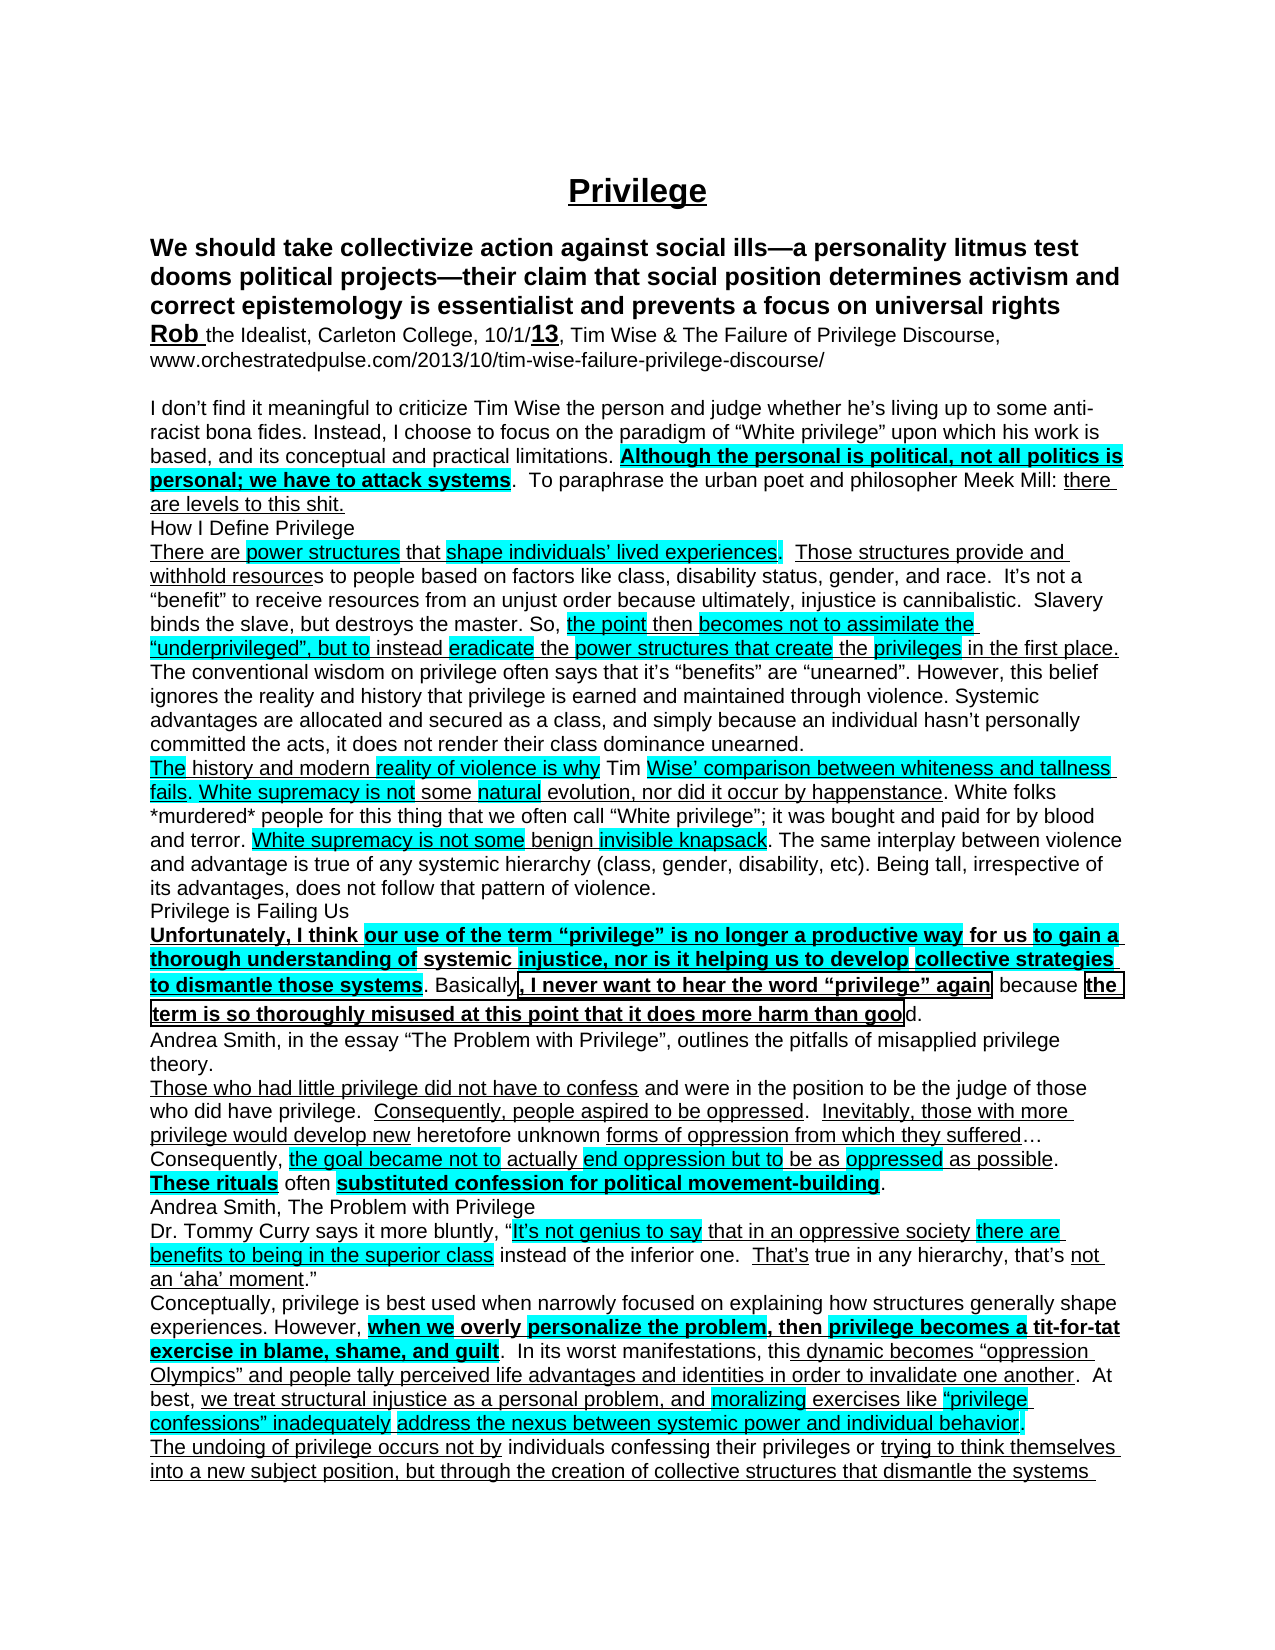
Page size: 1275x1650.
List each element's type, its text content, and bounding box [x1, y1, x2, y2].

text We should take collectivize action against social ills—a personality litmus test dooms political projects—their claim that social position determines activism and correct epistemology is essentialist and prevents a focus on universal rights [150, 233, 1125, 319]
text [150, 1435, 1125, 1483]
text The history and modern reality of violence is why Tim Wise’ comparison between whiteness and tallness fails. White supremacy is not some natural evolution, nor did it occur by happenstance. White folks *murdered* people for this thing that we often call “White privilege”; it was bought and paid for by blood and terror. White supremacy is not some benign invisible knapsack. The same interplay between violence and advantage is true of any systemic hierarchy (class, gender, disability, etc). Being tall, irrespective of its advantages, does not follow that pattern of violence. [150, 756, 1125, 899]
text How I Define Privilege [150, 516, 1125, 540]
text Privilege is Failing Us [150, 899, 1125, 923]
text I don’t find it meaningful to criticize Tim Wise the person and judge whether he’s living up to some anti-racist bona fides. Instead, I choose to focus on the paradigm of “White privilege” upon which his work is based, and its conceptual and practical limitations. Although the personal is political, not all politics is personal; we have to attack systems. To paraphrase the urban poet and philosopher Meek Mill: there are levels to this shit. [150, 396, 1125, 516]
text There are power structures that shape individuals’ lived experiences. Those structures provide and withhold resources to people based on factors like class, disability status, gender, and race. It’s not a “benefit” to receive resources from an unjust order because ultimately, injustice is cannibalistic. Slavery binds the slave, but destroys the master. So, the point then becomes not to assimilate the “underprivileged”, but to instead eradicate the power structures that create the privileges in the first place. [150, 540, 1125, 660]
text The conventional wisdom on privilege often says that it’s “benefits” are “unearned”. However, this belief ignores the reality and history that privilege is earned and maintained through violence. Systemic advantages are allocated and secured as a class, and simply because an individual hasn’t personally committed the acts, it does not render their class dominance unearned. [150, 660, 1125, 756]
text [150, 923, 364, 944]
text Rob the Idealist, Carleton College, 10/1/13, Tim Wise & The Failure of Privilege Discourse, www.orchestratedpulse.com/2013/10/tim-wise-failure-privilege-discourse/ [150, 319, 1125, 372]
subtitle Privilege [150, 171, 1125, 209]
text Those who had little privilege did not have to confess and were in the position to be the judge of those who did have privilege. Consequently, people aspired to be oppressed. Inevitably, those with more privilege would develop new heretofore unknown forms of oppression from which they suffered… Consequently, the goal became not to actually end oppression but to be as oppressed as possible. These rituals often substituted confession for political movement-building. [150, 1075, 1125, 1195]
text Conceptually, privilege is best used when narrowly focused on explaining how structures generally shape experiences. However, when we overly personalize the problem, then privilege becomes a tit-for-tat exercise in blame, shame, and guilt. In its worst manifestations, this dynamic becomes “oppression Olympics” and people tally perceived life advantages and identities in order to invalidate one another. At best, we treat structural injustice as a personal problem, and moralizing exercises like “privilege confessions” inadequately address the nexus between systemic power and individual behavior. [150, 1291, 1125, 1435]
text Andrea Smith, in the essay “The Problem with Privilege”, outlines the pitfalls of misapplied privilege theory. [150, 1027, 1125, 1075]
text Dr. Tommy Curry says it more bluntly, “It’s not genius to say that in an oppressive society there are benefits to being in the superior class instead of the inferior one. That’s true in any hierarchy, that’s not an ‘aha’ moment.” [150, 1219, 1125, 1291]
text Andrea Smith, The Problem with Privilege [150, 1195, 1125, 1219]
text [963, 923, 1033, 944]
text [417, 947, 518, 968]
